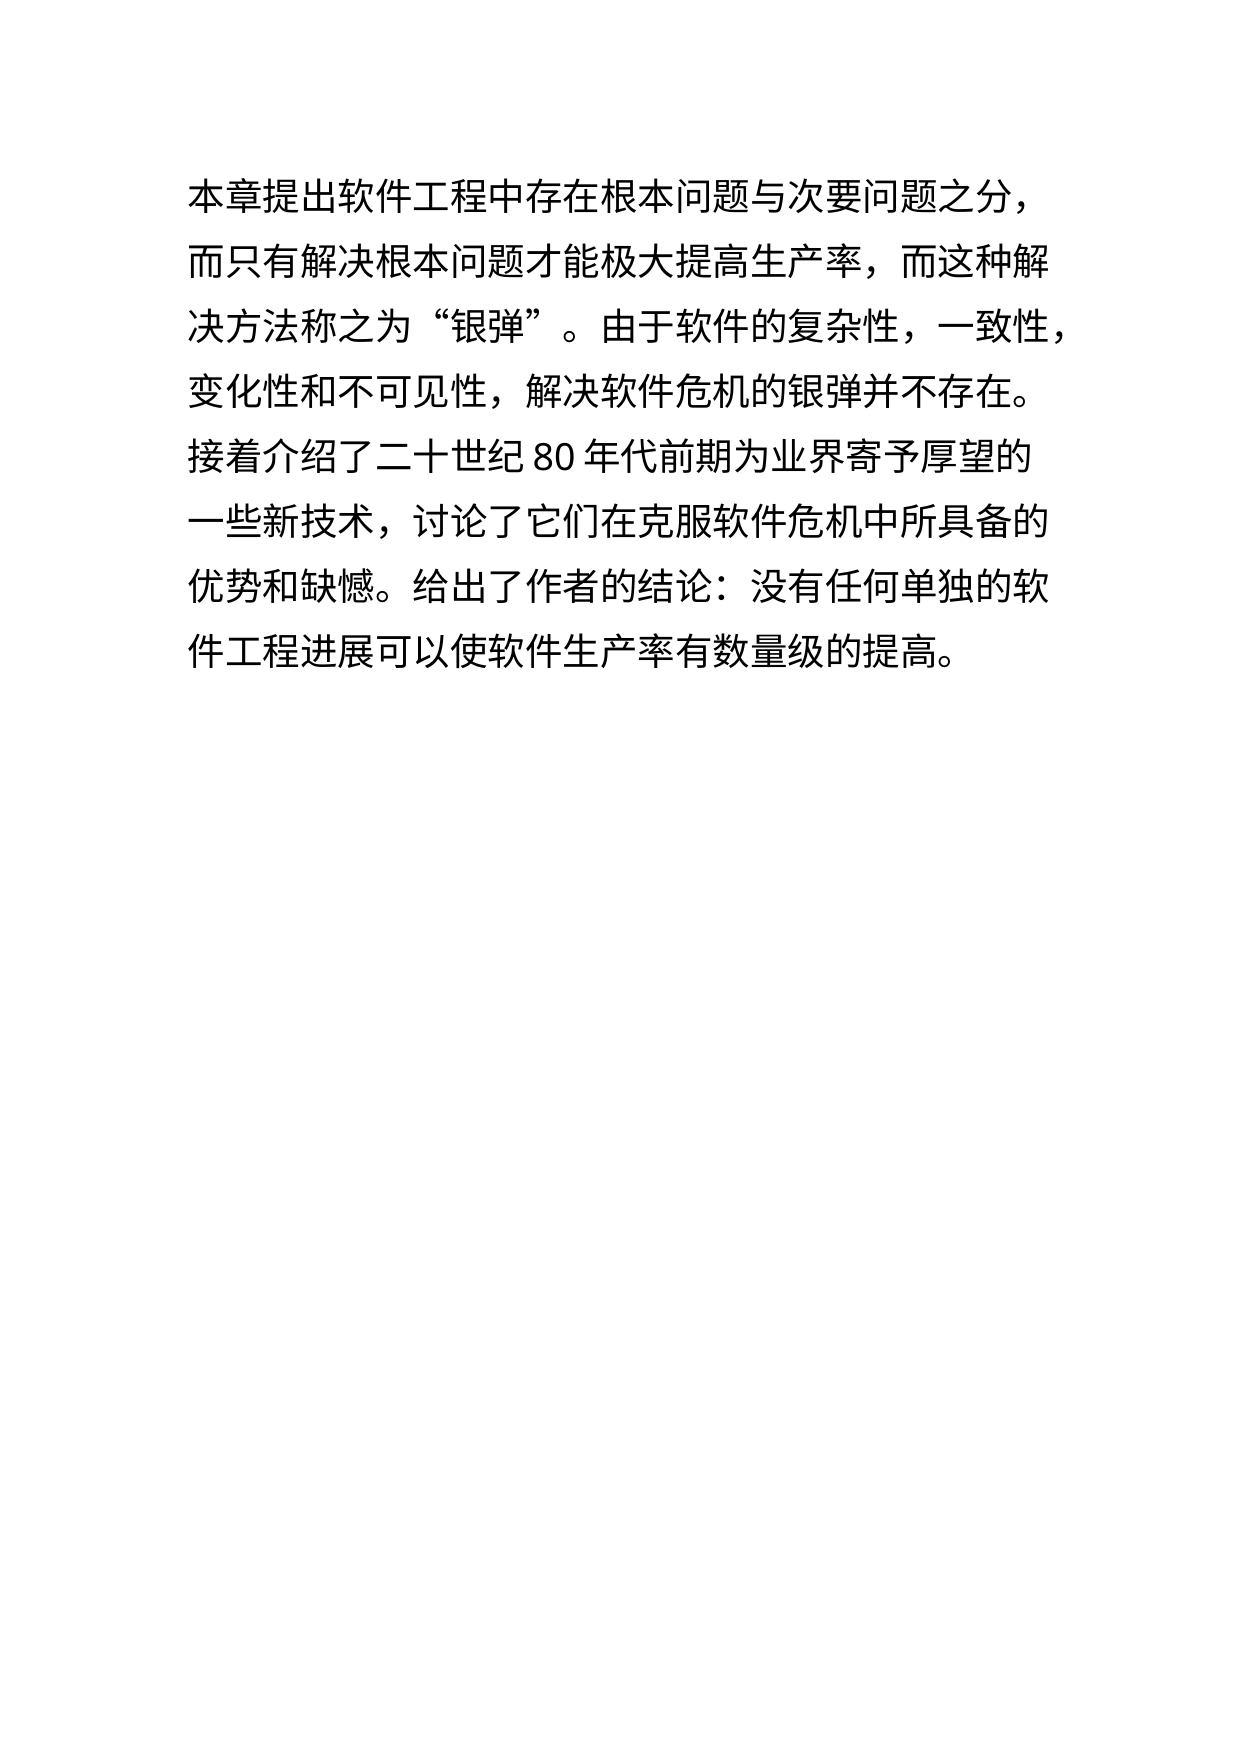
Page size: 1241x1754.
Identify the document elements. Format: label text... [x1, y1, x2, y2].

text 本章提出软件工程中存在根本问题与次要问题之分，而只有解决根本问题才能极大提高生产率，而这种解决方法称之为“银弹”。由于软件的复杂性，一致性，变化性和不可见性，解决软件危机的银弹并不存在。接着介绍了二十世纪80年代前期为业界寄予厚望的一些新技术，讨论了它们在克服软件危机中所具备的优势和缺憾。给出了作者的结论：没有任何单独的软件工程进展可以使软件生产率有数量级的提高。 [187, 162, 1053, 682]
